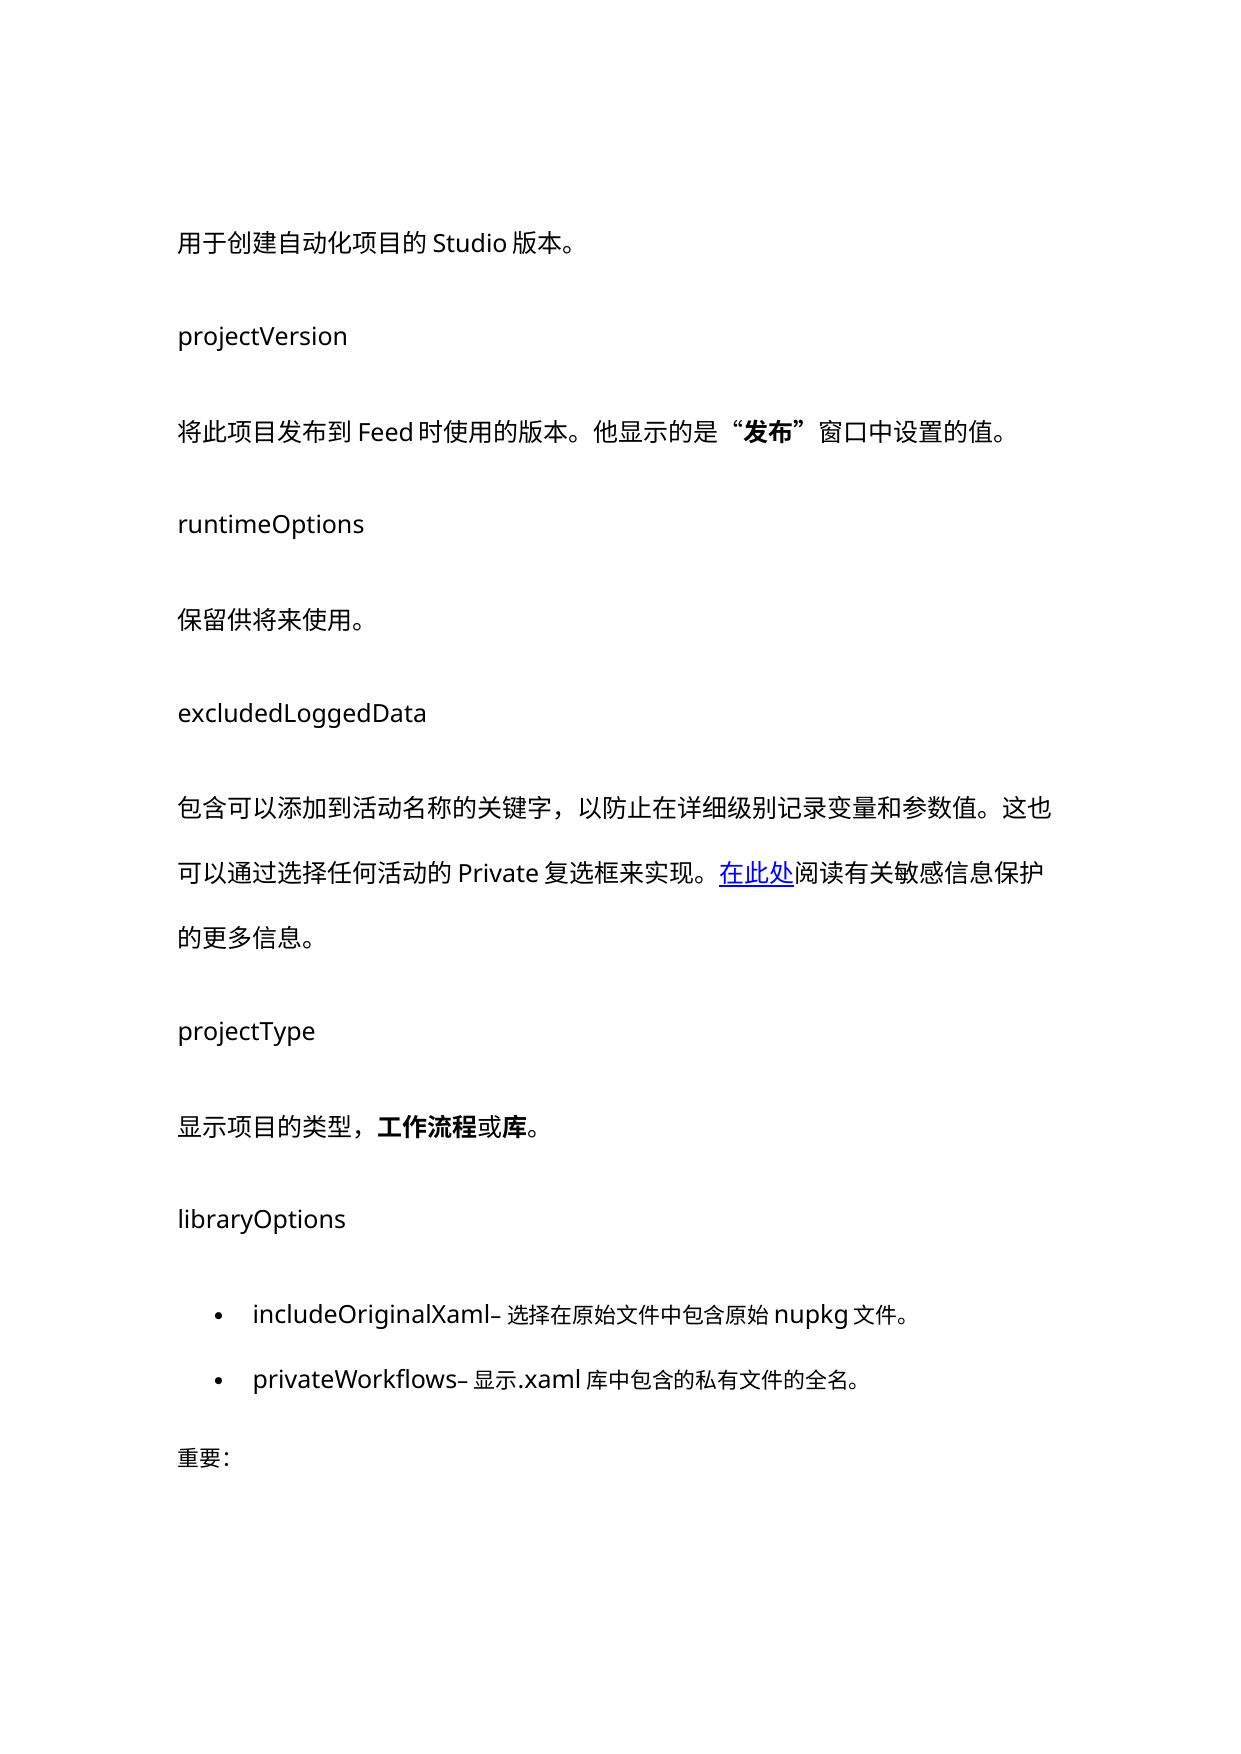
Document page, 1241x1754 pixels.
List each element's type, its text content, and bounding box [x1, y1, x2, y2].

text projectType [177, 998, 1063, 1063]
text runtimeOptions [177, 492, 1063, 557]
text 显示项目的类型，工作流程或库。 [177, 1093, 1063, 1158]
text libraryOptions [177, 1187, 1063, 1252]
text 用于创建自动化项目的Studio版本。 [177, 209, 1063, 274]
text 重要： [177, 1440, 1063, 1473]
text excludedLoggedData [177, 680, 1063, 745]
text 将此项目发布到Feed时使用的版本。他显示的是“发布”窗口中设置的值。 [177, 398, 1063, 463]
list includeOriginalXaml– 选择在原始文件中包含原始nupkg文件。 [215, 1281, 1063, 1346]
text projectVersion [177, 303, 1063, 368]
text 包含可以添加到活动名称的关键字，以防止在详细级别记录变量和参数值。这也可以通过选择任何活动的Private复选框来实现。在此处阅读有关敏感信息保护的更多信息。 [177, 774, 1063, 969]
list privateWorkflows– 显示.xaml库中包含的私有文件的全名。 [215, 1346, 1063, 1411]
text 保留供将来使用。 [177, 586, 1063, 651]
